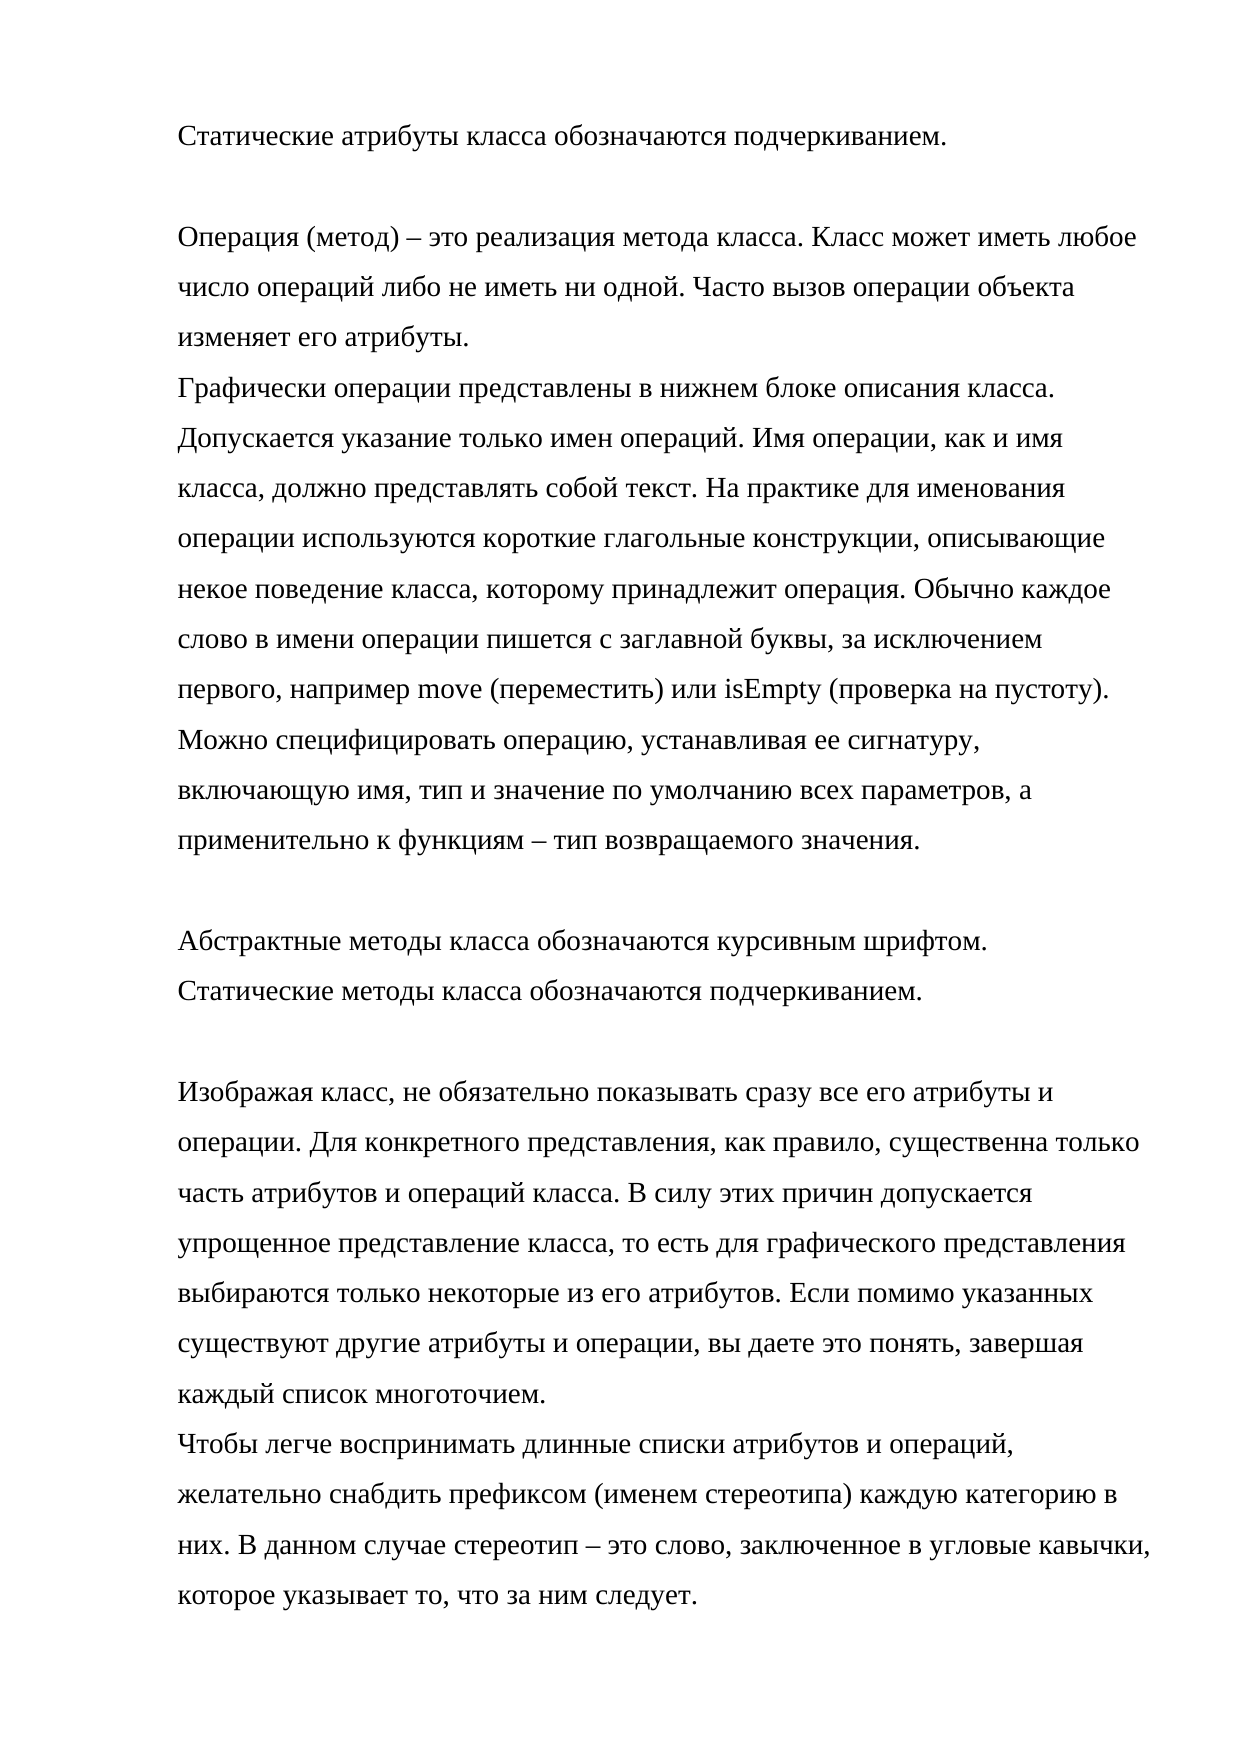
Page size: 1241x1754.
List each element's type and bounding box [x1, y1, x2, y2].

text [177, 118, 1152, 1611]
